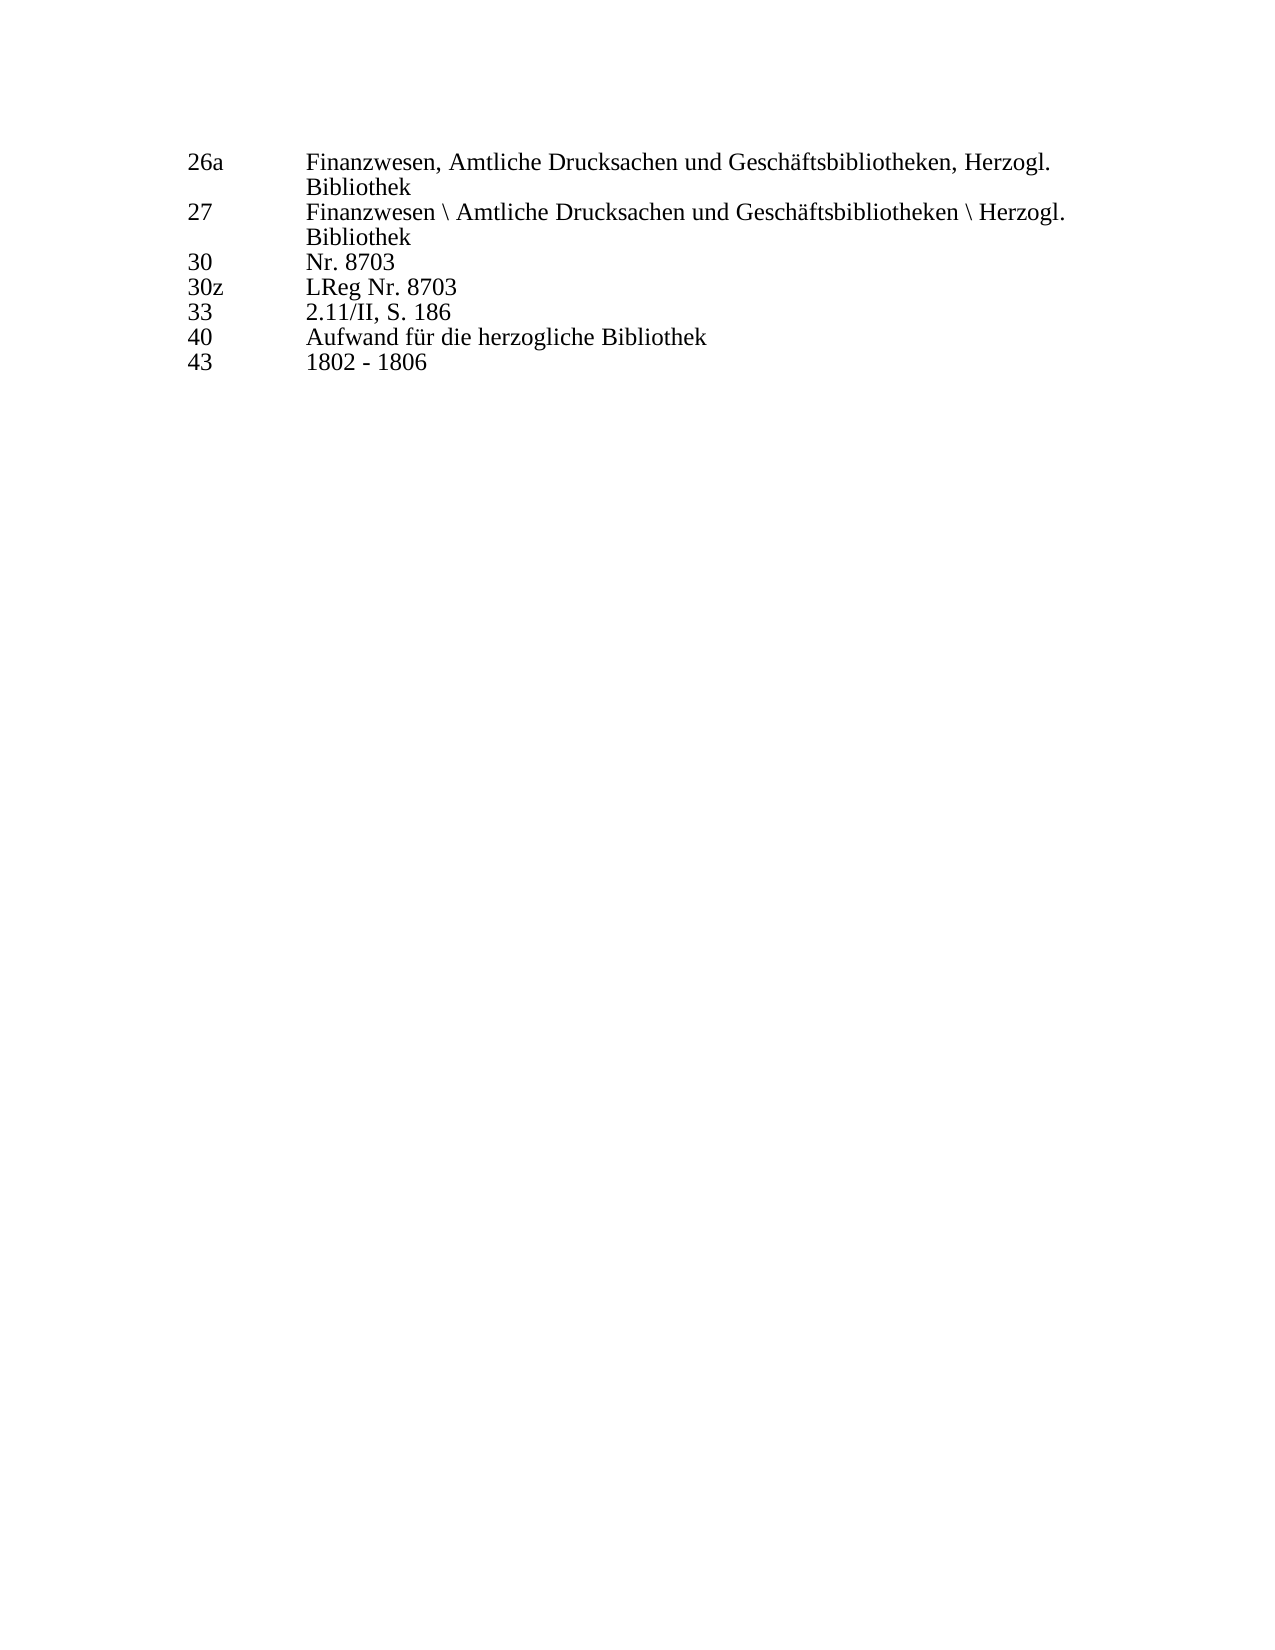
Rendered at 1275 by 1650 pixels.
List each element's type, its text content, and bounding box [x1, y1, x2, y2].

text 40 Aufwand für die herzogliche s[Bibliothek]s [187, 325, 1087, 350]
text 43 1802 - 1806 [187, 350, 1087, 375]
text 33 2.11/II, S. 186 [187, 300, 1087, 325]
text 30 Nr. 8703 [187, 250, 1087, 275]
text 26a Finanzwesen, Amtliche Drucksachen und Geschäftsbibliotheken, Herzogl. Bibliothek [187, 150, 1087, 200]
text 27 Finanzwesen \ s[2{Amtliche} 1{Drucksache}]sn und s[Geschäftsbibliothek]sen \ Herzogl. Bibliothek [187, 200, 1087, 250]
text 30z LReg Nr. 8703 [187, 275, 1087, 300]
